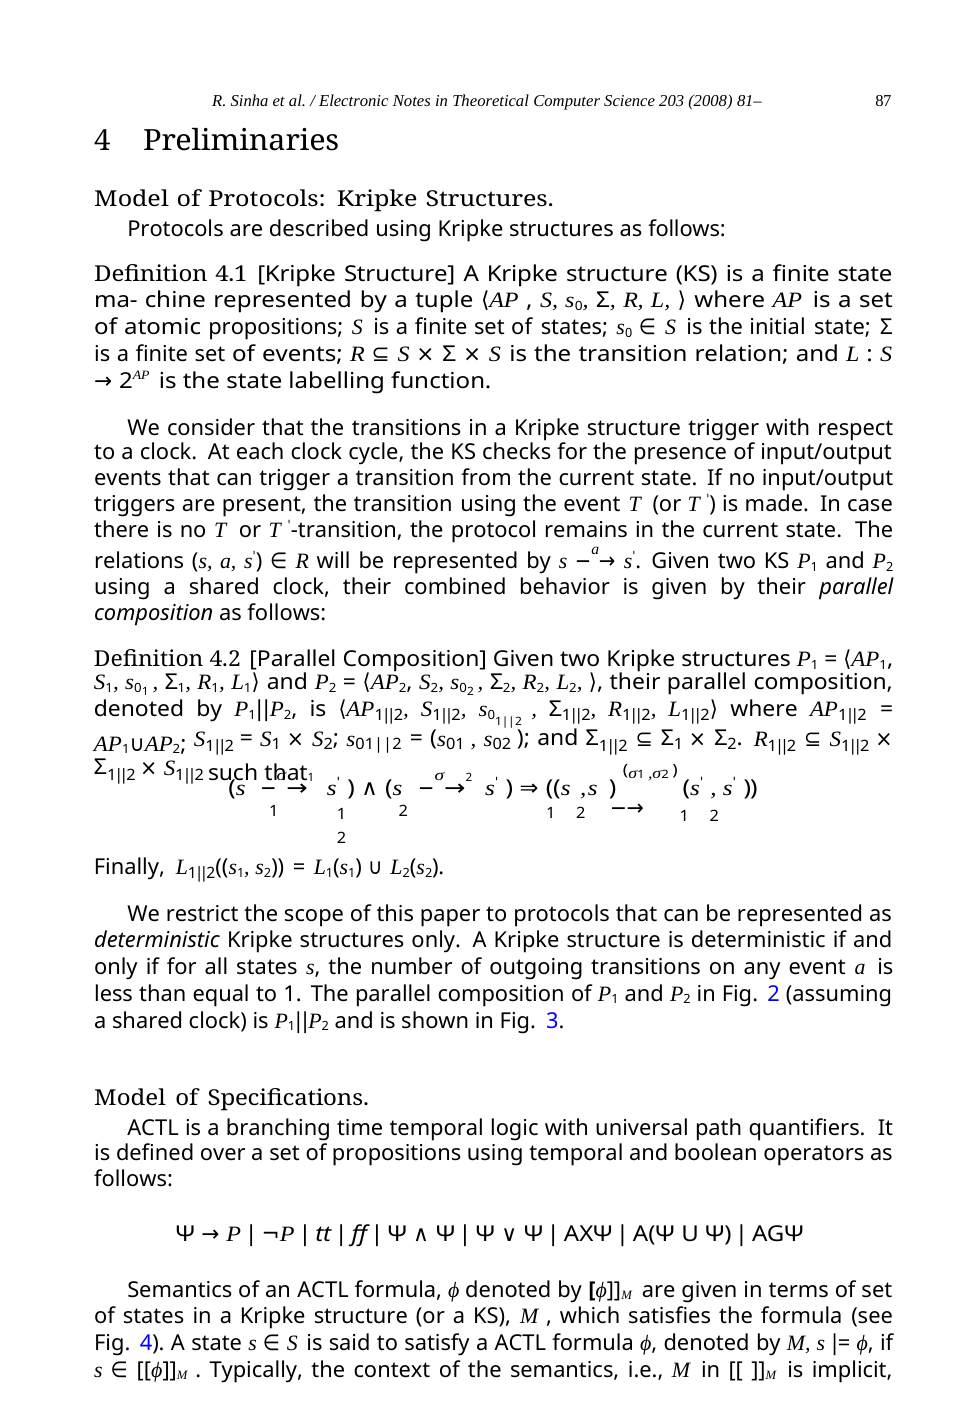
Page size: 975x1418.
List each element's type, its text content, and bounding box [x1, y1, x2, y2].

text Finally, L1||2((s1, s2)) = L1(s1) ∪ L2(s2). [94, 851, 904, 883]
text Model of Specifications. [94, 1081, 904, 1111]
text Definition 4.2 [Parallel Composition] Given two Kripke structures P1 = ⟨AP1, S1, s01 , Σ1, R1, L1⟩ and P2 = ⟨AP2, S2, s02 , Σ2, R2, L2, ⟩, their parallel composition, denoted by P1||P2, is ⟨AP1||2, S1||2, s01||2 , Σ1||2, R1||2, L1||2⟩ where AP1||2 = AP1∪AP2; S1||2 = S1 × S2; s01||2 = (s01 , s02 ); and Σ1||2 ⊆ Σ1 × Σ2. R1||2 ⊆ S1||2 × Σ1||2 × S1||2 such that [94, 647, 893, 787]
text 1 1 2 2 [269, 800, 474, 848]
text We restrict the scope of this paper to protocols that can be represented as deterministic Kripke structures only. A Kripke structure is deterministic if and only if for all states s, the number of outgoing transitions on any event a is less than equal to 1. The parallel composition of P1 and P2 in Fig. 2 (assuming a shared clock) is P1||P2 and is shown in Fig. 3. [94, 900, 893, 1034]
text We consider that the transitions in a Kripke structure trigger with respect to a clock. At each clock cycle, the KS checks for the presence of input/output events that can trigger a transition from the current state. If no input/output triggers are present, the transition using the event T (or T ') is made. In case there is no T or T '-transition, the protocol remains in the current state. The relations (s, a, s') ∈ R will be represented by s −a→ s'. Given two KS P1 and P2 using a shared clock, their combined behavior is given by their parallel composition as follows: [94, 414, 893, 627]
text Definition 4.1 [Kripke Structure] A Kripke structure (KS) is a finite state ma- chine represented by a tuple ⟨AP , S, s0, Σ, R, L, ⟩ where AP is a set of atomic propositions; S is a finite set of states; s0 ∈ S is the initial state; Σ is a finite set of events; R ⊆ S × Σ × S is the transition relation; and L : S → 2AP is the state labelling function. [94, 260, 893, 394]
text Protocols are described using Kripke structures as follows: [127, 213, 904, 243]
text Model of Protocols: Kripke Structures. [94, 183, 904, 213]
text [94, 1276, 893, 1383]
text Ψ → P | ¬P | tt | ff | Ψ ∧ Ψ | Ψ ∨ Ψ | AXΨ | A(Ψ U Ψ) | AGΨ [75, 1218, 904, 1248]
subtitle Preliminaries [94, 119, 904, 159]
text ACTL is a branching time temporal logic with universal path quantifiers. It is defined over a set of propositions using temporal and boolean operators as follows: [94, 1114, 893, 1193]
text 1 2 −→ 1 2 [546, 800, 904, 827]
